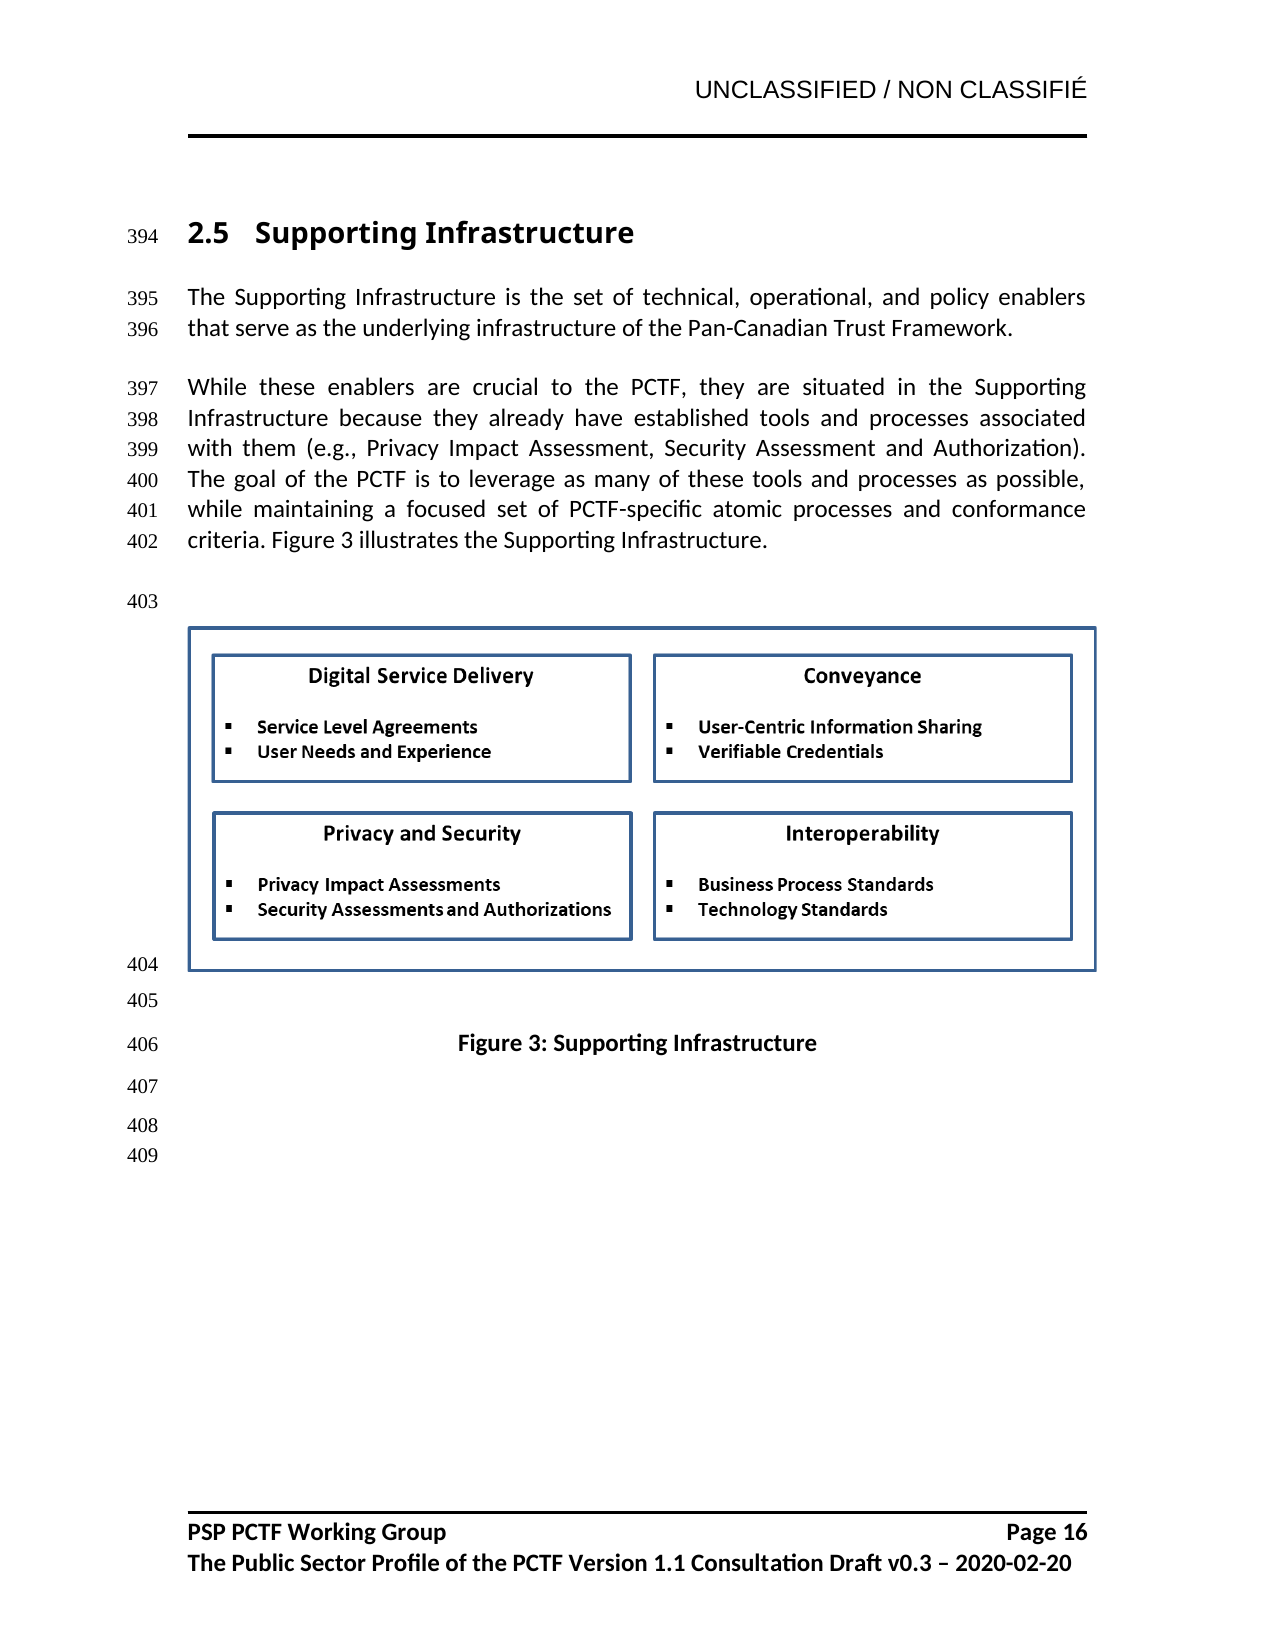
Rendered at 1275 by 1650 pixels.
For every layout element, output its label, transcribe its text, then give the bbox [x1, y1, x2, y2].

subtitle Supporting Infrastructure [187, 212, 1087, 252]
picture [187, 626, 1097, 972]
text While these enablers are crucial to the PCTF, they are situated in the Supporting Infrastructure because they already have established tools and processes associated with them (e.g., Privacy Impact Assessment, Security Assessment and Authorization). The goal of the PCTF is to leverage as many of these tools and processes as possible, while maintaining a focused set of PCTF-specific atomic processes and conformance criteria. Figure 3 illustrates the Supporting Infrastructure. [187, 372, 1087, 555]
text Figure 3: Supporting Infrastructure [187, 1027, 1087, 1057]
text The Supporting Infrastructure is the set of technical, operational, and policy enablers that serve as the underlying infrastructure of the Pan-Canadian Trust Framework. [187, 281, 1087, 342]
